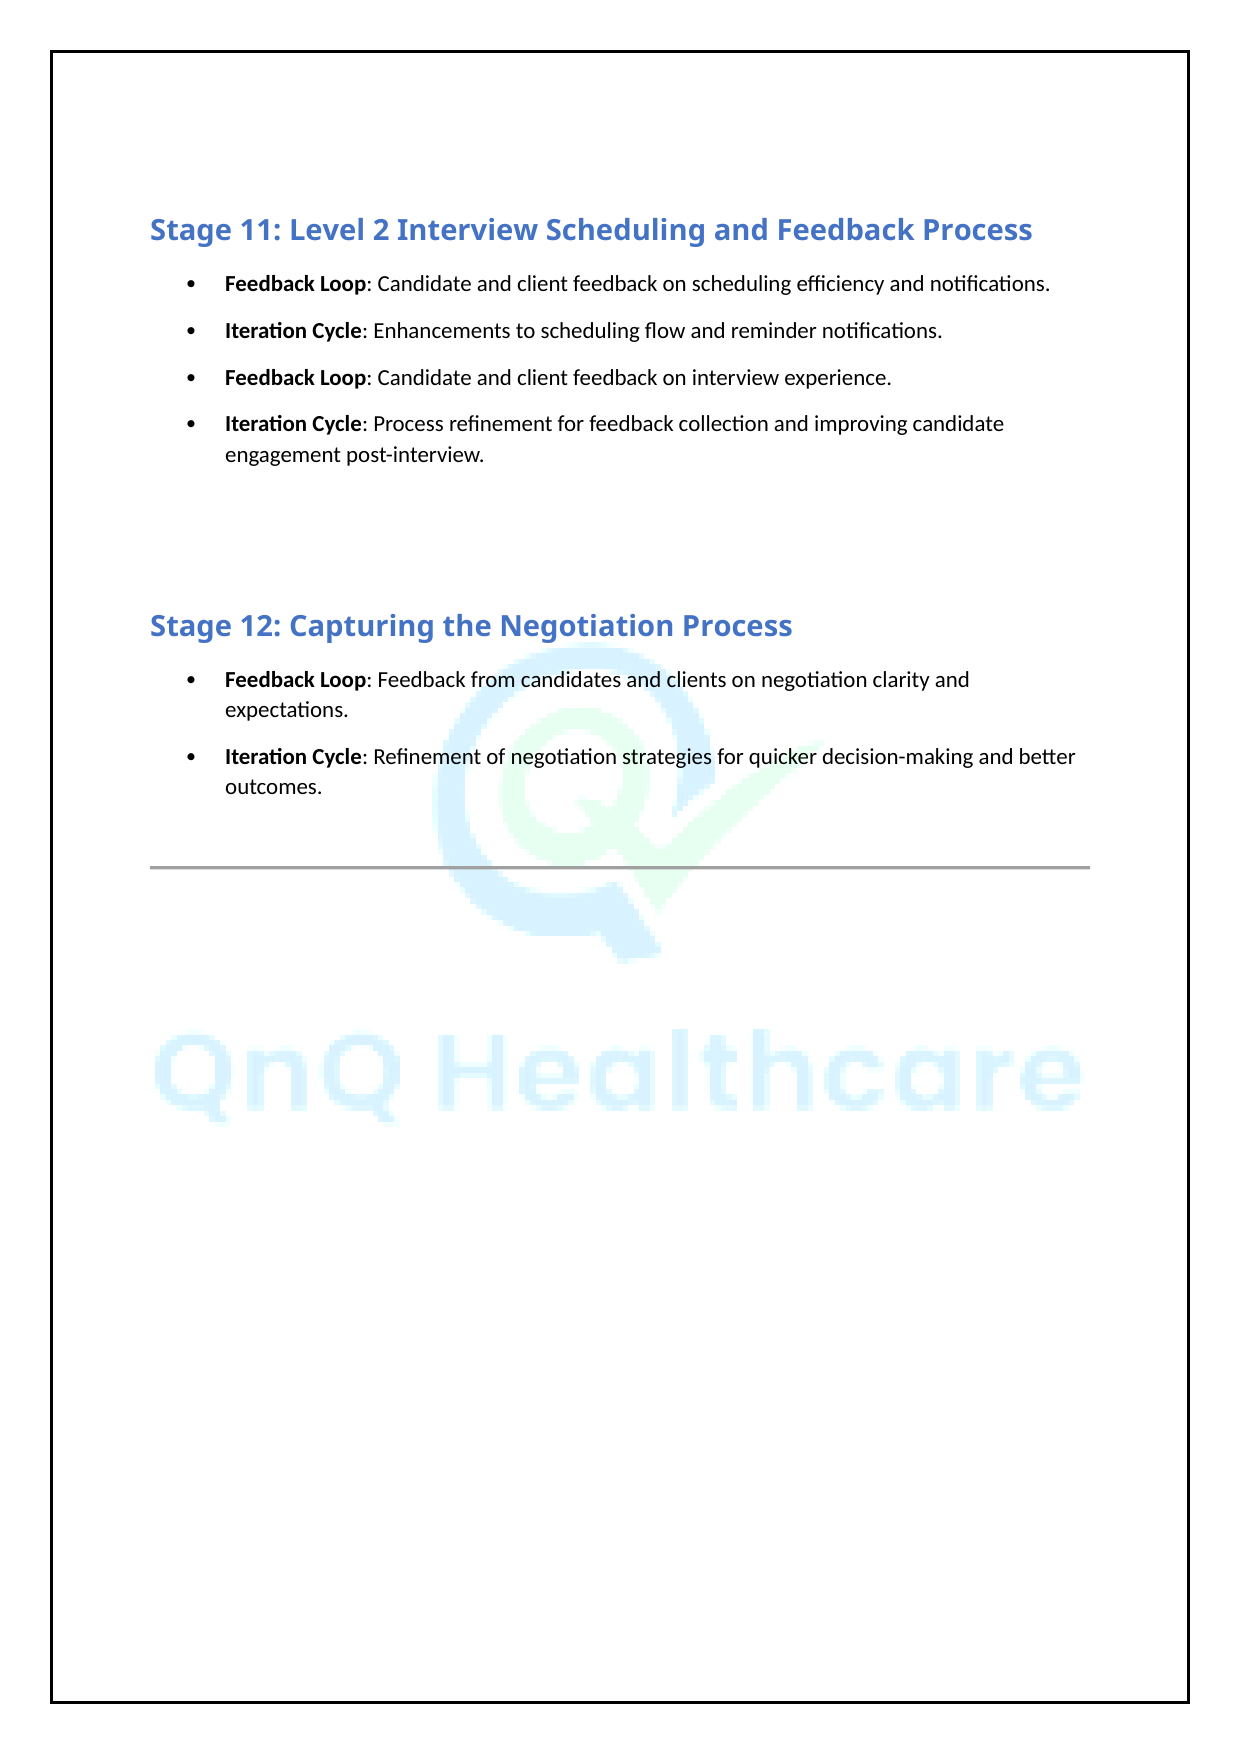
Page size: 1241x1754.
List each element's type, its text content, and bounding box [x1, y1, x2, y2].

list Iteration Cycle: Enhancements to scheduling flow and reminder notifications. [187, 316, 1090, 344]
list Feedback Loop: Candidate and client feedback on scheduling efficiency and notifications. [187, 269, 1090, 297]
text Stage 11: Level 2 Interview Scheduling and Feedback Process [150, 209, 1090, 249]
list Iteration Cycle: Refinement of negotiation strategies for quicker decision-making and better outcomes. [187, 742, 1090, 800]
list Iteration Cycle: Process refinement for feedback collection and improving candidate engagement post-interview. [187, 409, 1090, 468]
list Feedback Loop: Candidate and client feedback on interview experience. [187, 363, 1090, 391]
text Stage 12: Capturing the Negotiation Process [150, 606, 1090, 645]
list Feedback Loop: Feedback from candidates and clients on negotiation clarity and expectations. [187, 665, 1090, 723]
